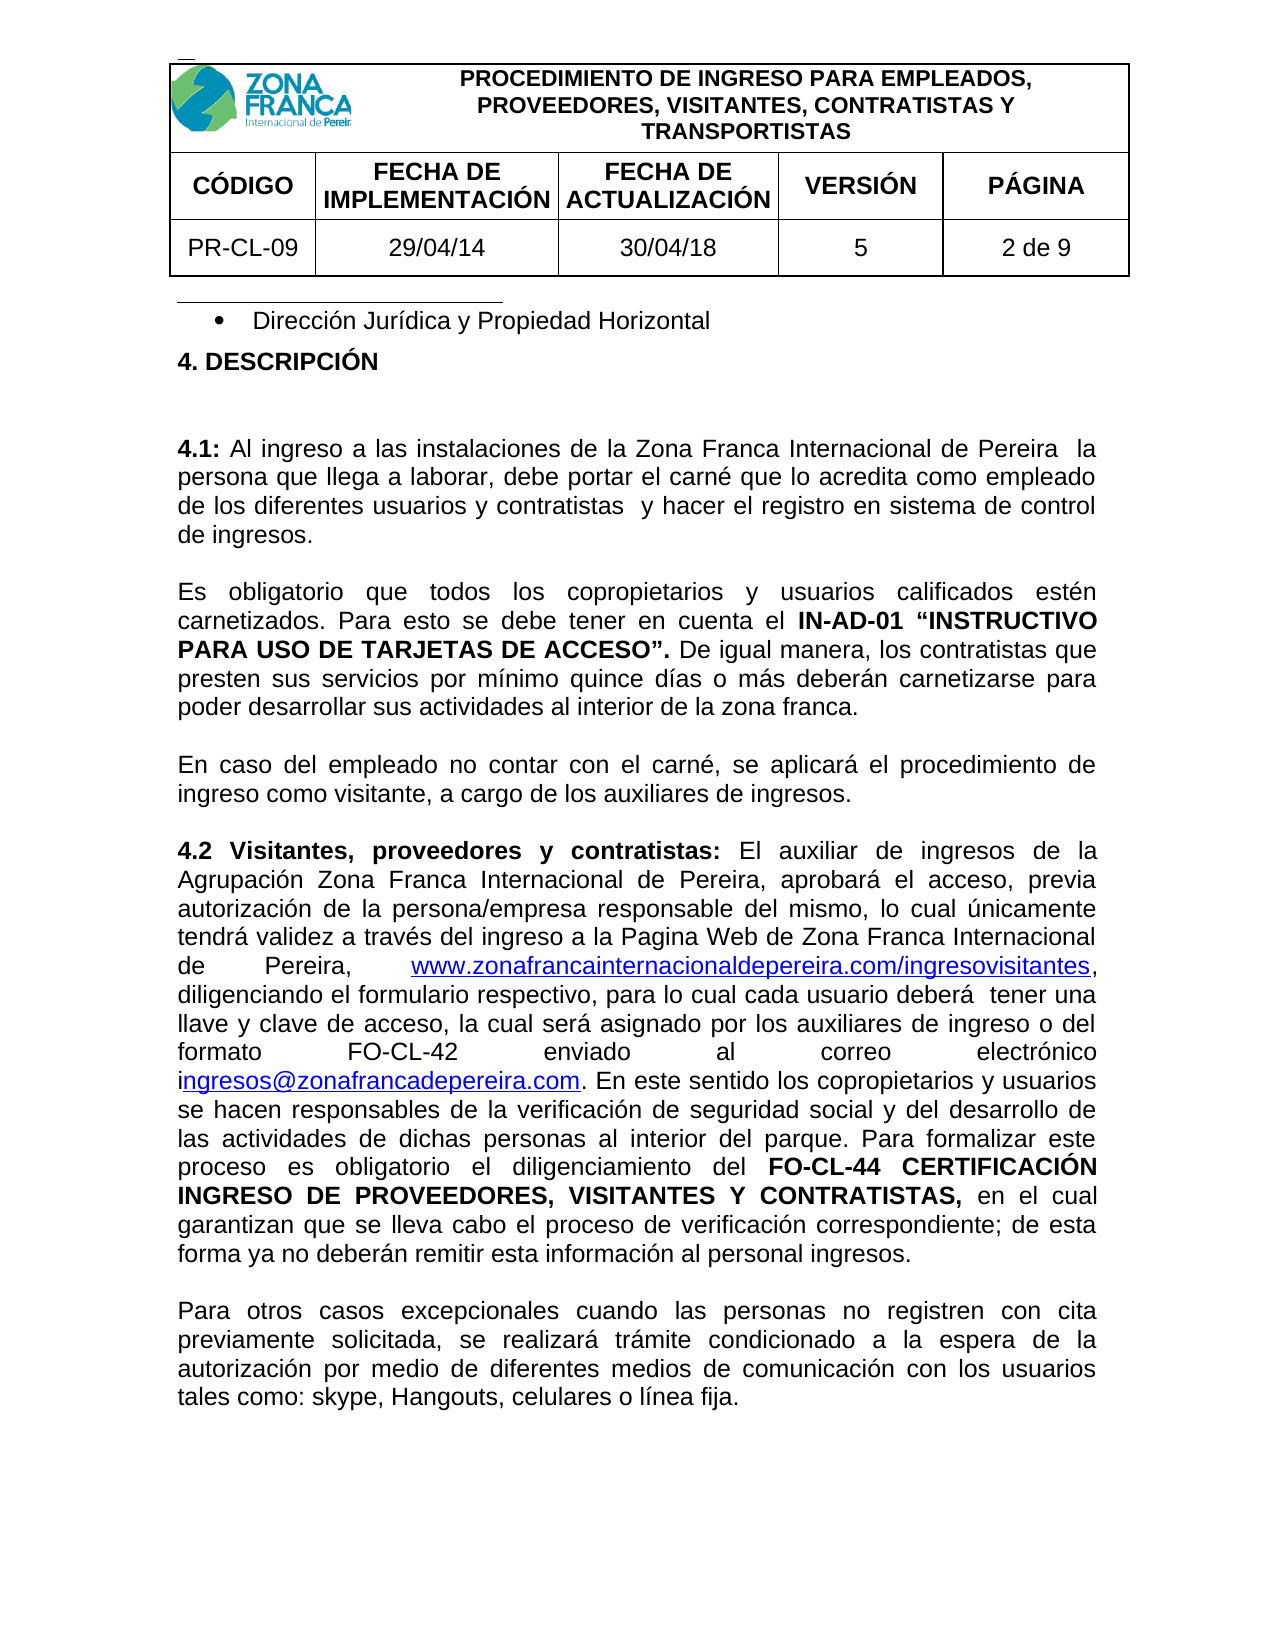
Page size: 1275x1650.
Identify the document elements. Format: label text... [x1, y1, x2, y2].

picture [303, 91, 322, 104]
text 4.2 Visitantes, proveedores y contratistas: El auxiliar de ingresos de la Agrupación Zona Franca Internacional de Pereira, aprobará el acceso, previa autorización de la persona/empresa responsable del mismo, lo cual únicamente tendrá validez a través del ingreso a la Pagina Web de Zona Franca Internacional de Pereira, www.zonafrancainternacionaldepereira.com/ingresovisitantes, diligenciando el formulario respectivo, para lo cual cada usuario deberá tener una llave y clave de acceso, la cual será asignado por los auxiliares de ingreso o del formato FO-CL-42 enviado al correo electrónico ingresos@zonafrancadepereira.com. En este sentido los copropietarios y usuarios se hacen responsables de la verificación de seguridad social y del desarrollo de las actividades de dichas personas al interior del parque. Para formalizar este proceso es obligatorio el diligenciamiento del FO-CL-44 CERTIFICACIÓN INGRESO DE PROVEEDORES, VISITANTES Y CONTRATISTAS, en el cual garantizan que se lleva cabo el proceso de verificación correspondiente; de esta forma ya no deberán remitir esta información al personal ingresos. [177, 836, 1098, 1267]
text 4. DESCRIPCIÓN [177, 347, 1098, 376]
picture [250, 99, 260, 103]
text Para otros casos excepcionales cuando las personas no registren con cita previamente solicitada, se realizará trámite condicionado a la espera de la autorización por medio de diferentes medios de comunicación con los usuarios tales como: skype, Hangouts, celulares o línea fija. [177, 1296, 1098, 1411]
text Es obligatorio que todos los copropietarios y usuarios calificados estén carnetizados. Para esto se debe tener en cuenta el IN-AD-01 “INSTRUCTIVO PARA USO DE TARJETAS DE ACCESO”. De igual manera, los contratistas que presten sus servicios por mínimo quince días o más deberán carnetizarse para poder desarrollar sus actividades al interior de la zona franca. [177, 577, 1098, 721]
list Dirección Jurídica y Propiedad Horizontal [215, 306, 1098, 335]
picture [267, 78, 279, 90]
text 4.1: Al ingreso a las instalaciones de la Zona Franca Internacional de Pereira la persona que llega a laborar, debe portar el carné que lo acredita como empleado de los diferentes usuarios y contratistas y hacer el registro en sistema de control de ingresos. [177, 433, 1098, 548]
picture [169, 65, 351, 131]
text En caso del empleado no contar con el carné, se aplicará el procedimiento de ingreso como visitante, a cargo de los auxiliares de ingresos. [177, 750, 1098, 807]
picture [289, 83, 298, 113]
